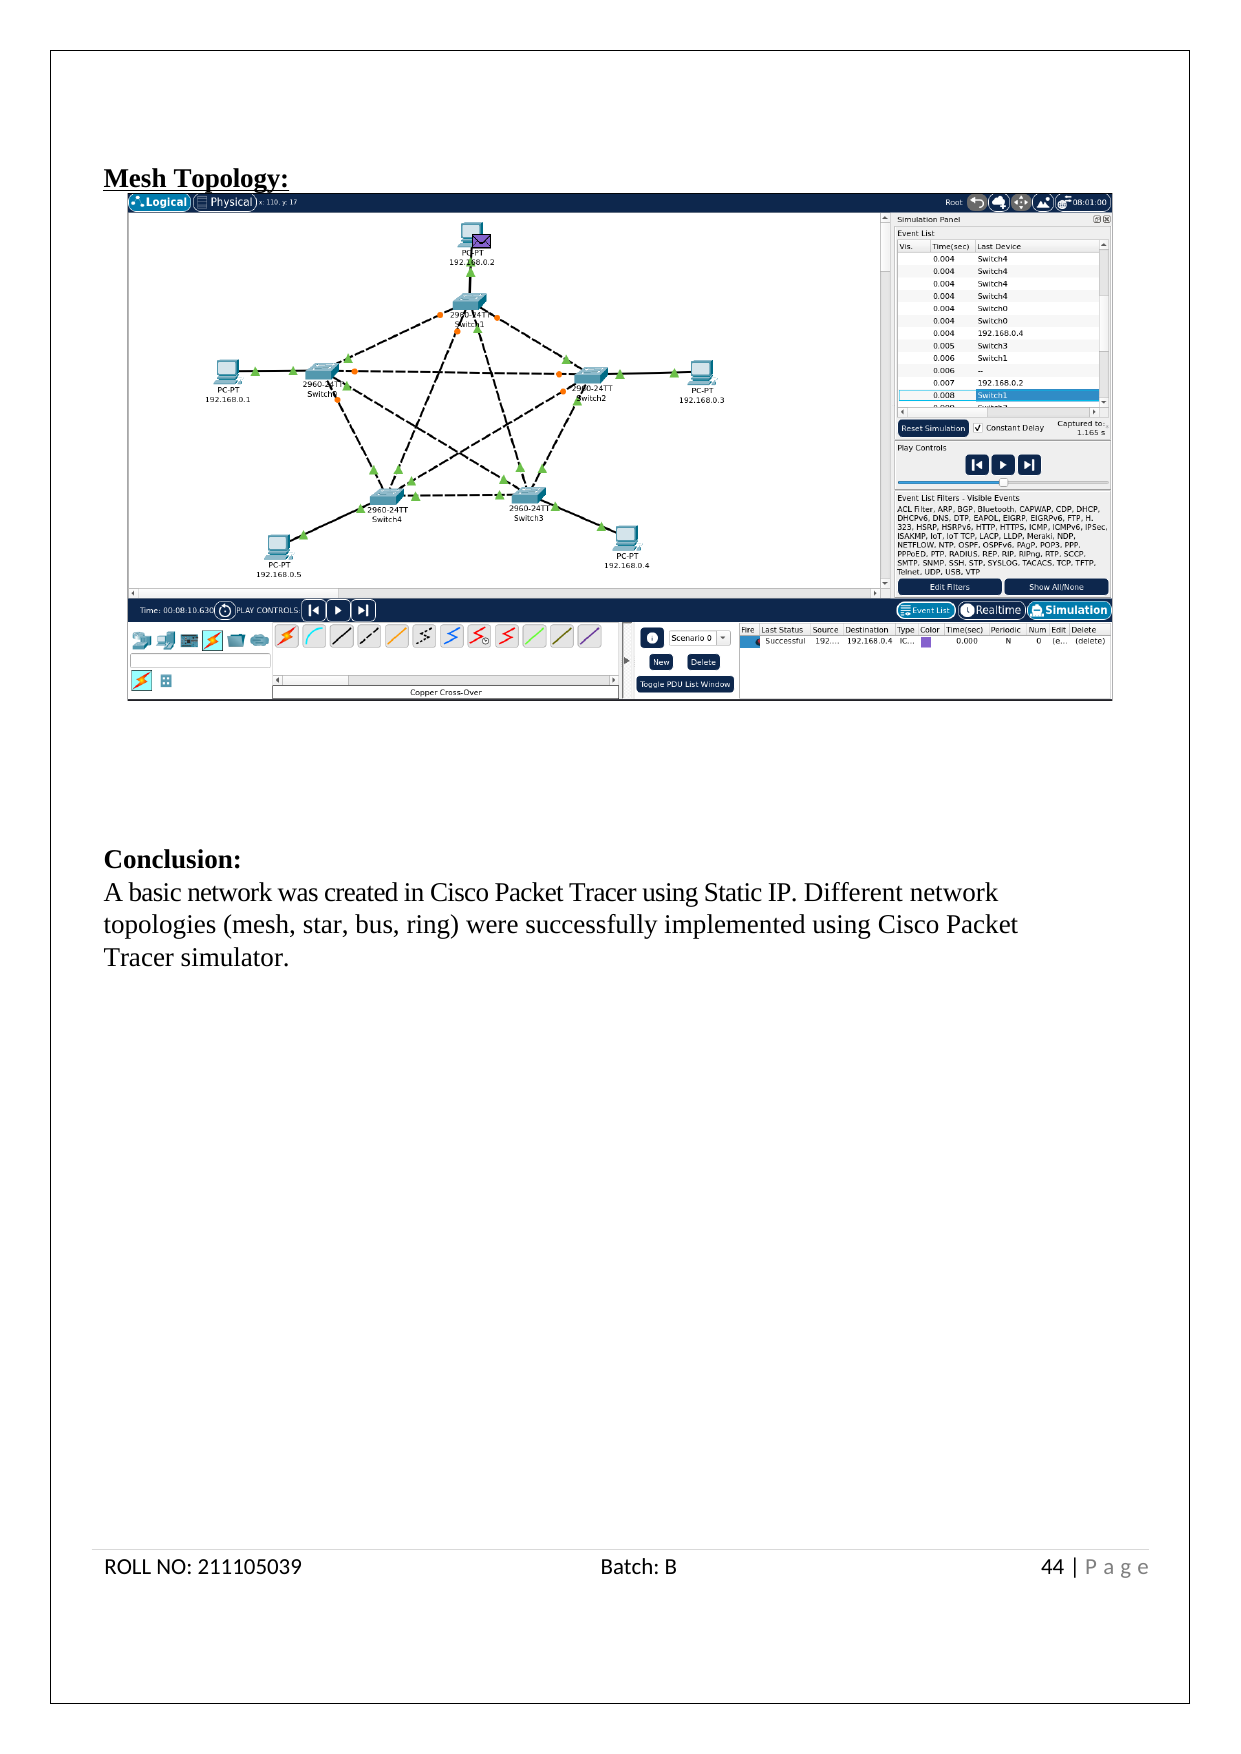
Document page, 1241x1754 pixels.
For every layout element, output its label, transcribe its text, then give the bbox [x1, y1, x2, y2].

text A basic network was created in Cisco Packet Tracer using Static IP. Different network topologies (mesh, star, bus, ring) were successfully implemented using Cisco Packet Tracer simulator. [103, 876, 1054, 973]
text Mesh Topology: [103, 162, 1149, 194]
picture [161, 198, 169, 207]
text Conclusion: [103, 843, 1054, 874]
picture [127, 193, 1113, 701]
